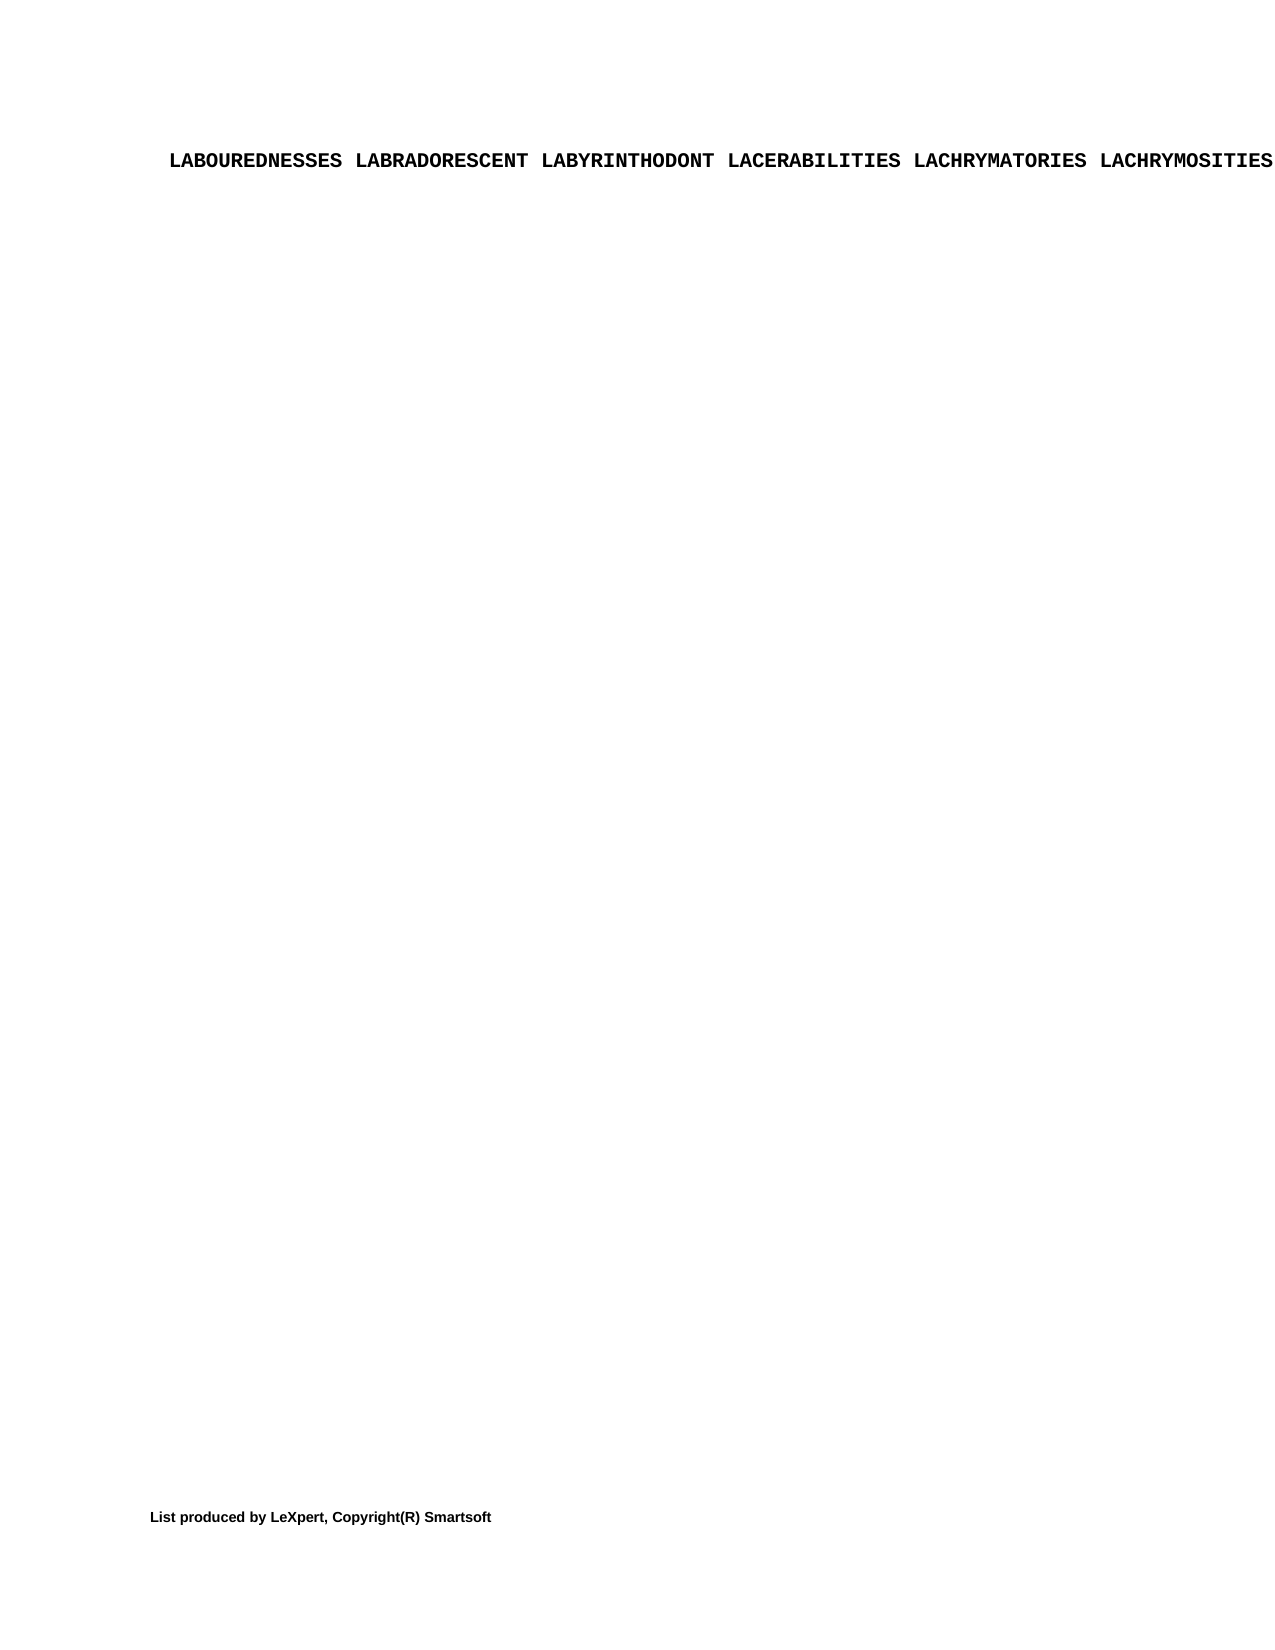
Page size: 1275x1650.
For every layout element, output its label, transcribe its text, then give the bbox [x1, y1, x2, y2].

text List produced by LeXpert, Copyright(R) Smartsoft [150, 1509, 1096, 1526]
